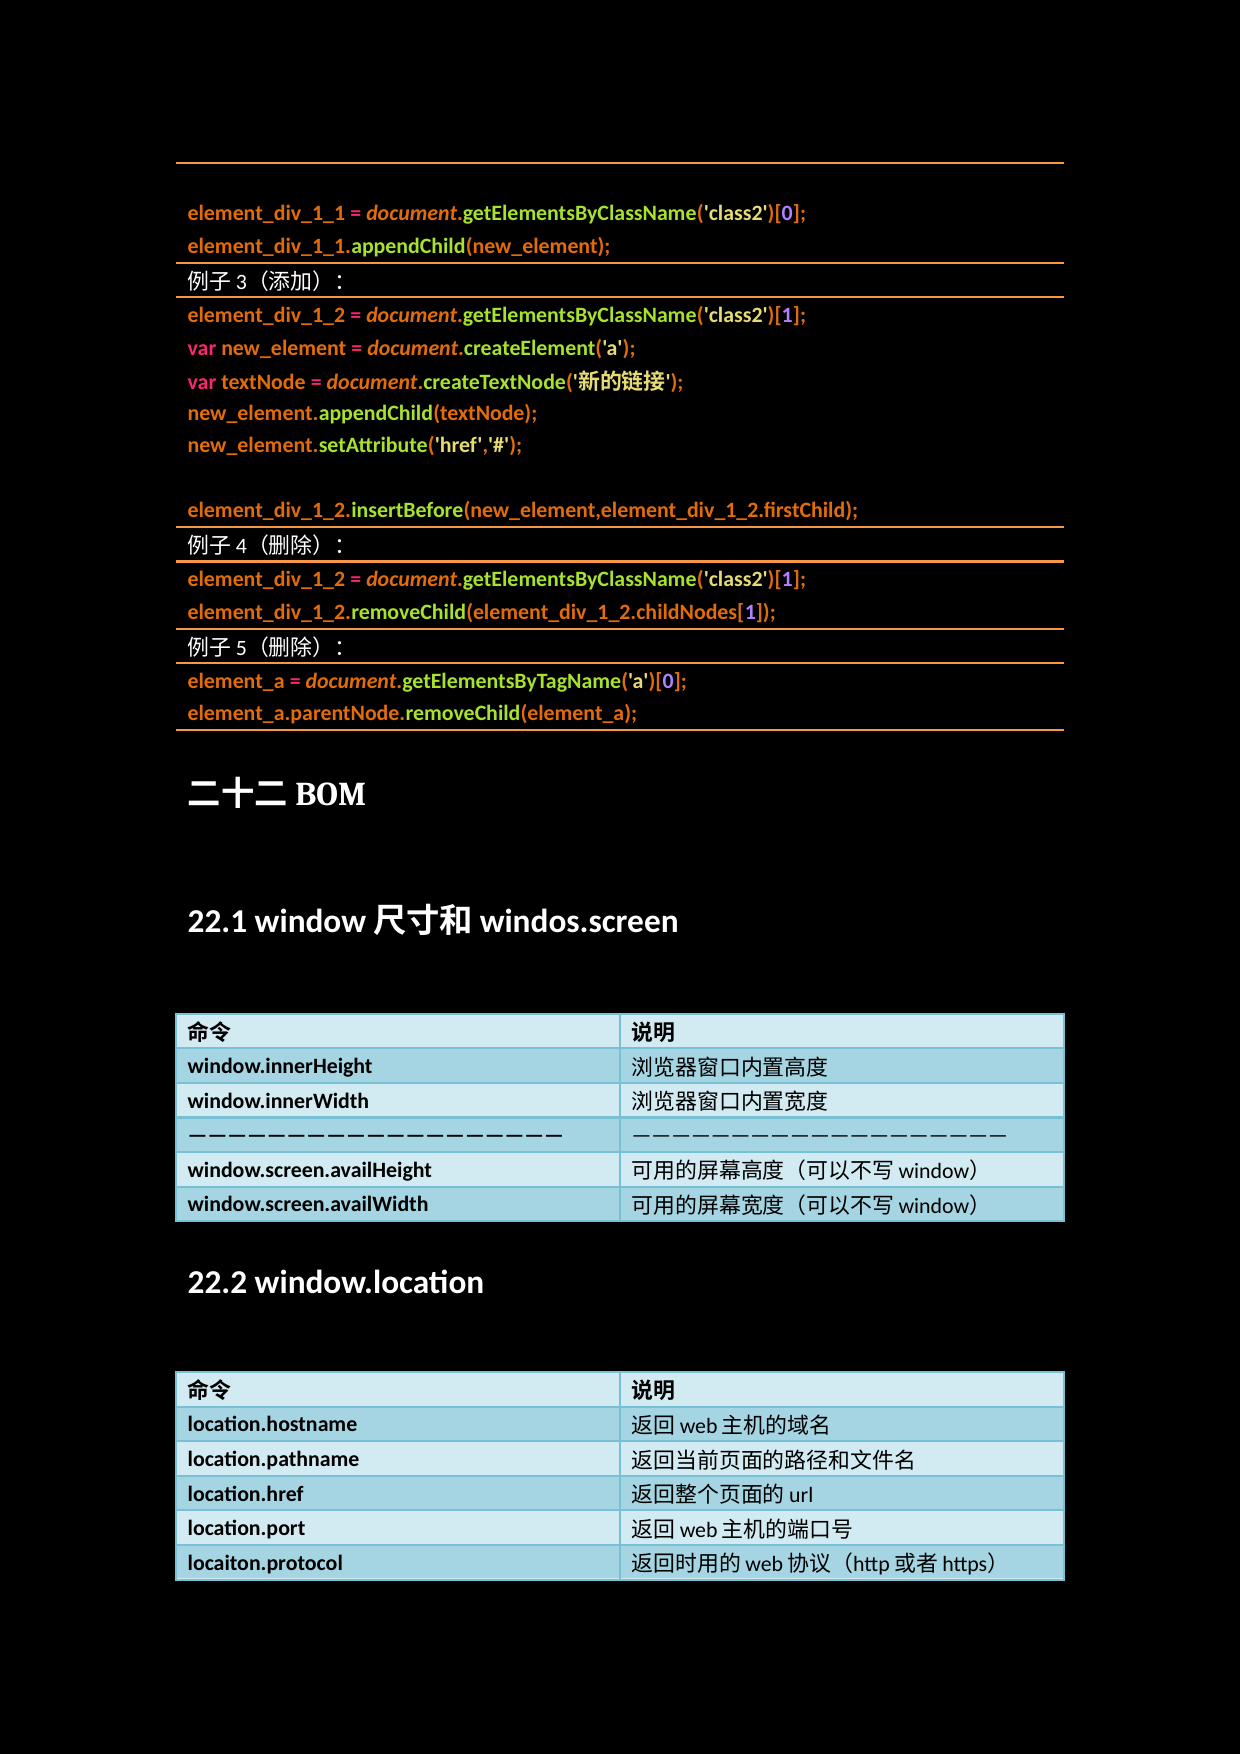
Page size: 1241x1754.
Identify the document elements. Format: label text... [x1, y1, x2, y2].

text 例子5（删除）： [187, 630, 1053, 662]
table_cell 返回时用的web协议（http或者https） [621, 1546, 1063, 1578]
table_cell 返回web主机的端口号 [621, 1511, 1063, 1544]
table_cell location.hostname [177, 1408, 619, 1440]
table_cell location.port [177, 1511, 619, 1544]
table_cell locaiton.protocol [177, 1546, 619, 1578]
table_cell window.screen.availHeight [177, 1153, 619, 1186]
table_header 说明 [621, 1015, 1063, 1047]
table_cell window.innerWidth [177, 1084, 619, 1116]
text 例子4（删除）： [187, 528, 1053, 560]
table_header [176, 164, 1064, 262]
table_cell window.innerHeight [177, 1049, 619, 1082]
table_cell ——————————————————— [177, 1119, 619, 1151]
table_cell 可用的屏幕宽度（可以不写window） [621, 1188, 1063, 1220]
table_header 命令 [177, 1373, 619, 1406]
subtitle 22.2 window.location [187, 1249, 1053, 1314]
table_header 命令 [177, 1015, 619, 1047]
table_header element_div_1_2 = document.getElementsByClassName('class2')[1]; var new_element = document.createElement('a'); var textNode = document.createTextNode('新的链接'); new_element.appendChild(textNode); new_element.setAttribute('href','#'); element_div_1_2.insertBefore(new_element,element_div_1_2.firstChild); [176, 298, 1064, 526]
table_cell location.pathname [177, 1442, 619, 1475]
table_cell ——————————————————— [621, 1119, 1063, 1151]
table_cell 返回整个页面的url [621, 1477, 1063, 1509]
table_cell 返回web主机的域名 [621, 1408, 1063, 1440]
table_cell 浏览器窗口内置宽度 [621, 1084, 1063, 1116]
table_cell location.href [177, 1477, 619, 1509]
table_cell window.screen.availWidth [177, 1188, 619, 1220]
table_cell 浏览器窗口内置高度 [621, 1049, 1063, 1082]
table_cell 可用的屏幕高度（可以不写window） [621, 1153, 1063, 1186]
table_header element_a = document.getElementsByTagName('a')[0]; element_a.parentNode.removeChild(element_a); [176, 664, 1064, 729]
subtitle 二十二 BOM [187, 758, 1053, 823]
table_header element_div_1_2 = document.getElementsByClassName('class2')[1]; element_div_1_2.removeChild(element_div_1_2.childNodes[1]); [176, 563, 1064, 627]
table_cell 返回当前页面的路径和文件名 [621, 1442, 1063, 1475]
table_header 说明 [621, 1373, 1063, 1406]
text 例子3（添加）： [187, 264, 1053, 296]
subtitle 22.1 window尺寸和windos.screen [187, 885, 1053, 950]
